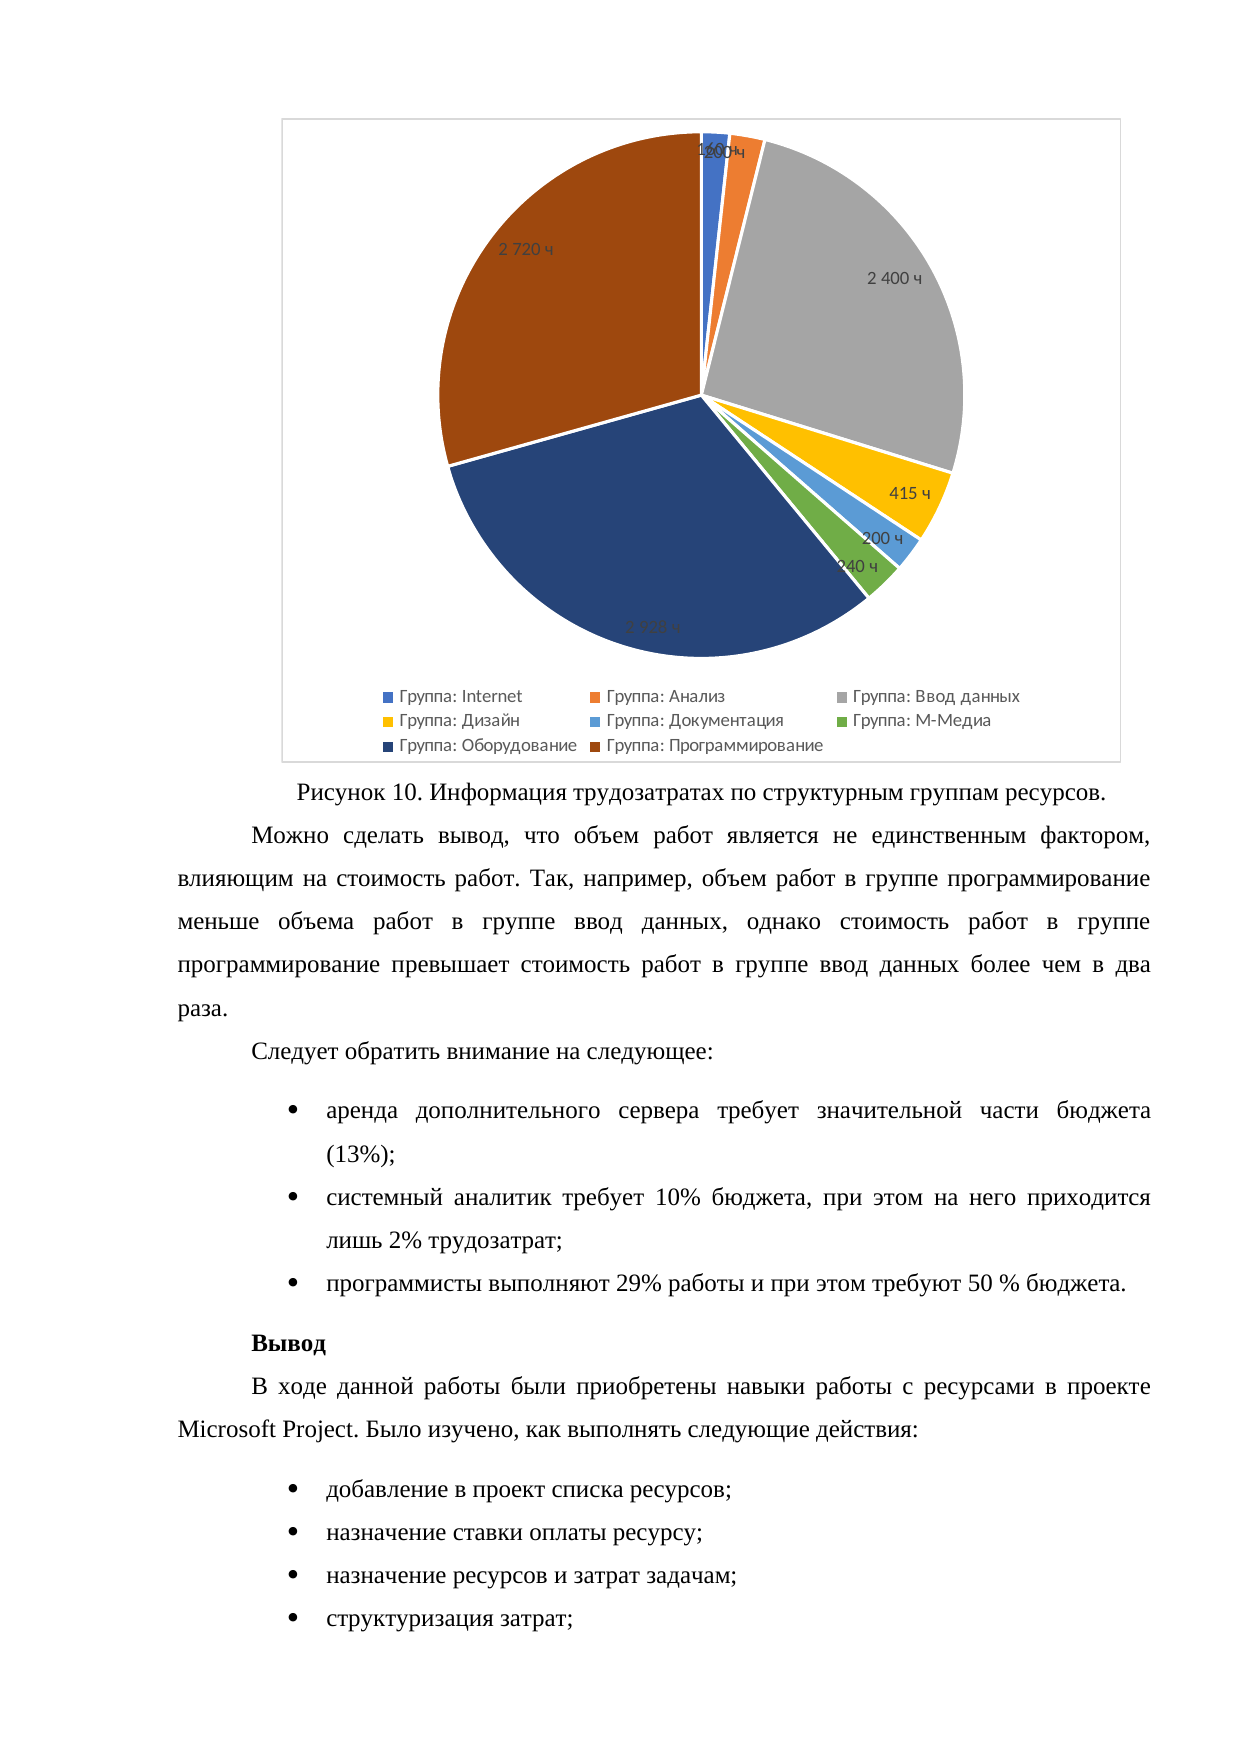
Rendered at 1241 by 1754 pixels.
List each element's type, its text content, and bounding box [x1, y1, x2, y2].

list назначение ставки оплаты ресурсу; [288, 1517, 1152, 1546]
list аренда дополнительного сервера требует значительной части бюджета (13%); [288, 1096, 1152, 1167]
list системный аналитик требует 10% бюджета, при этом на него приходится лишь 2% трудозатрат; [288, 1182, 1152, 1254]
text Вывод [177, 1328, 1152, 1357]
text Рисунок 10. Информация трудозатратах по структурным группам ресурсов. [177, 777, 1152, 806]
list добавление в проект списка ресурсов; [288, 1474, 1152, 1503]
text Следует обратить внимание на следующее: [177, 1036, 1152, 1064]
text Можно сделать вывод, что объем работ является не единственным фактором, влияющим на стоимость работ. Так, например, объем работ в группе программирование меньше объема работ в группе ввод данных, однако стоимость работ в группе программирование превышает стоимость работ в группе ввод данных более чем в два раза. [177, 820, 1152, 1021]
list назначение ресурсов и затрат задачам; [288, 1560, 1152, 1589]
list структуризация затрат; [288, 1603, 1152, 1632]
list программисты выполняют 29% работы и при этом требуют 50 % бюджета. [288, 1268, 1152, 1297]
text В ходе данной работы были приобретены навыки работы с ресурсами в проекте Microsoft Project. Было изучено, как выполнять следующие действия: [177, 1371, 1152, 1443]
